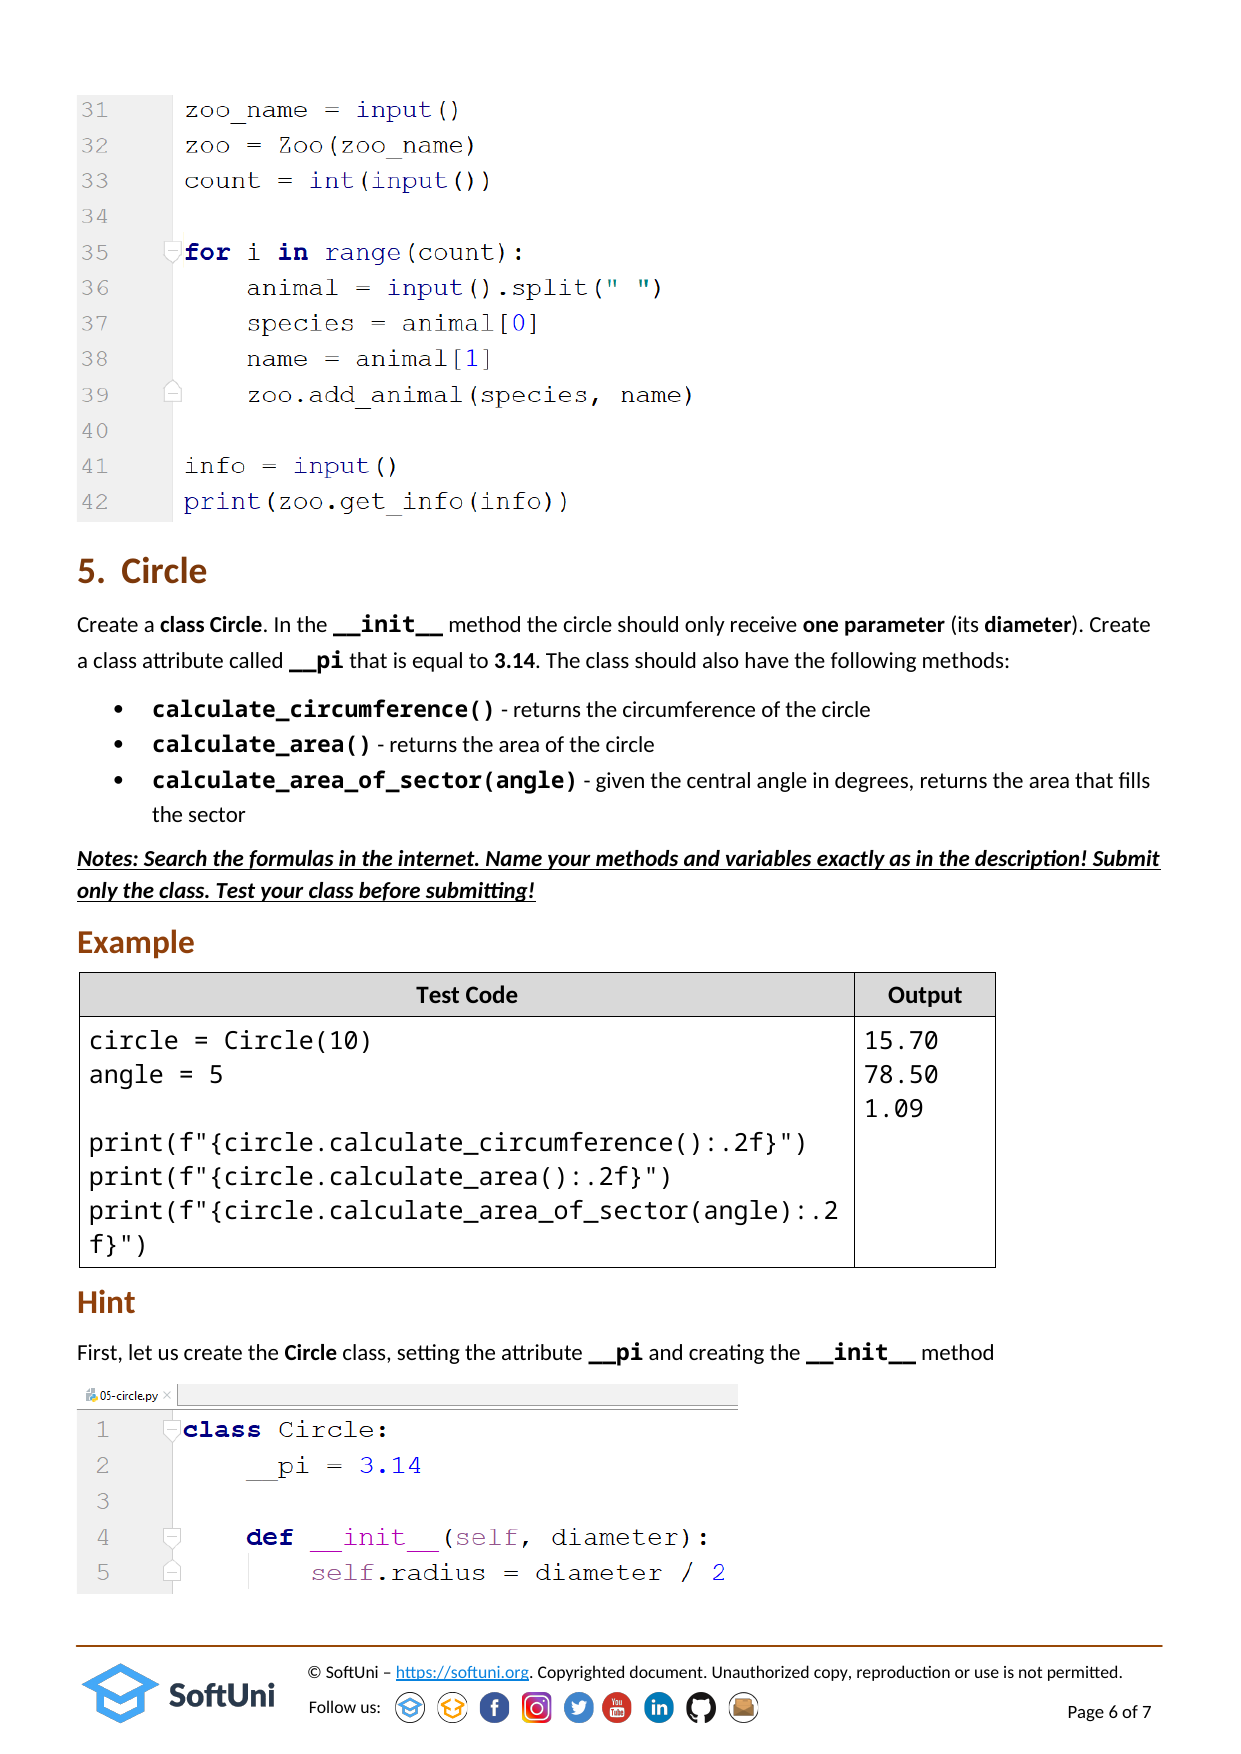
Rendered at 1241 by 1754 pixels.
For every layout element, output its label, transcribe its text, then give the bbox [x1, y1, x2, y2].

picture [644, 1714, 653, 1723]
picture [686, 1692, 716, 1723]
picture [522, 1692, 552, 1723]
list calculate_area() - returns the area of the circle [114, 728, 1163, 760]
text Notes: Search the formulas in the internet. Name your methods and variables exactly as in the description! Submit only the class. Test your class before submitting! [77, 844, 1163, 905]
picture [665, 1692, 674, 1701]
picture [395, 1692, 425, 1723]
picture [479, 1692, 510, 1723]
picture [76, 1384, 738, 1594]
picture [728, 1692, 759, 1723]
picture [658, 1705, 667, 1714]
list calculate_circumference() - returns the circumference of the circle [114, 692, 1163, 724]
text First, let us create the Circle class, setting the attribute __pi and creating the __init__ method [77, 1336, 1163, 1367]
table_header Output [855, 973, 995, 1016]
list calculate_area_of_sector(angle) - given the central angle in degrees, returns the area that fills the sector [114, 764, 1163, 828]
picture [665, 1714, 674, 1723]
subtitle Example [77, 921, 1163, 962]
picture [564, 1692, 594, 1723]
text Create a class Circle. In the __init__ method the circle should only receive one parameter (its diameter). Create a class attribute called __pi that is equal to 3.14. The class should also have the following methods: [77, 608, 1163, 675]
table_header Test Code [80, 973, 854, 1016]
subtitle Circle [77, 547, 1163, 593]
table_cell 15.70 78.50 1.09 [855, 1017, 995, 1267]
table_cell circle = Circle(10) angle = 5 print(f"{circle.calculate_circumference():.2f}") print(f"{circle.calculate_area():.2f}") print(f"{circle.calculate_area_of_sector(angle):.2f}") [80, 1017, 854, 1267]
picture [76, 95, 706, 522]
subtitle Hint [77, 1281, 1163, 1321]
picture [75, 1658, 281, 1729]
picture [644, 1692, 653, 1701]
picture [602, 1692, 632, 1723]
picture [437, 1692, 468, 1723]
